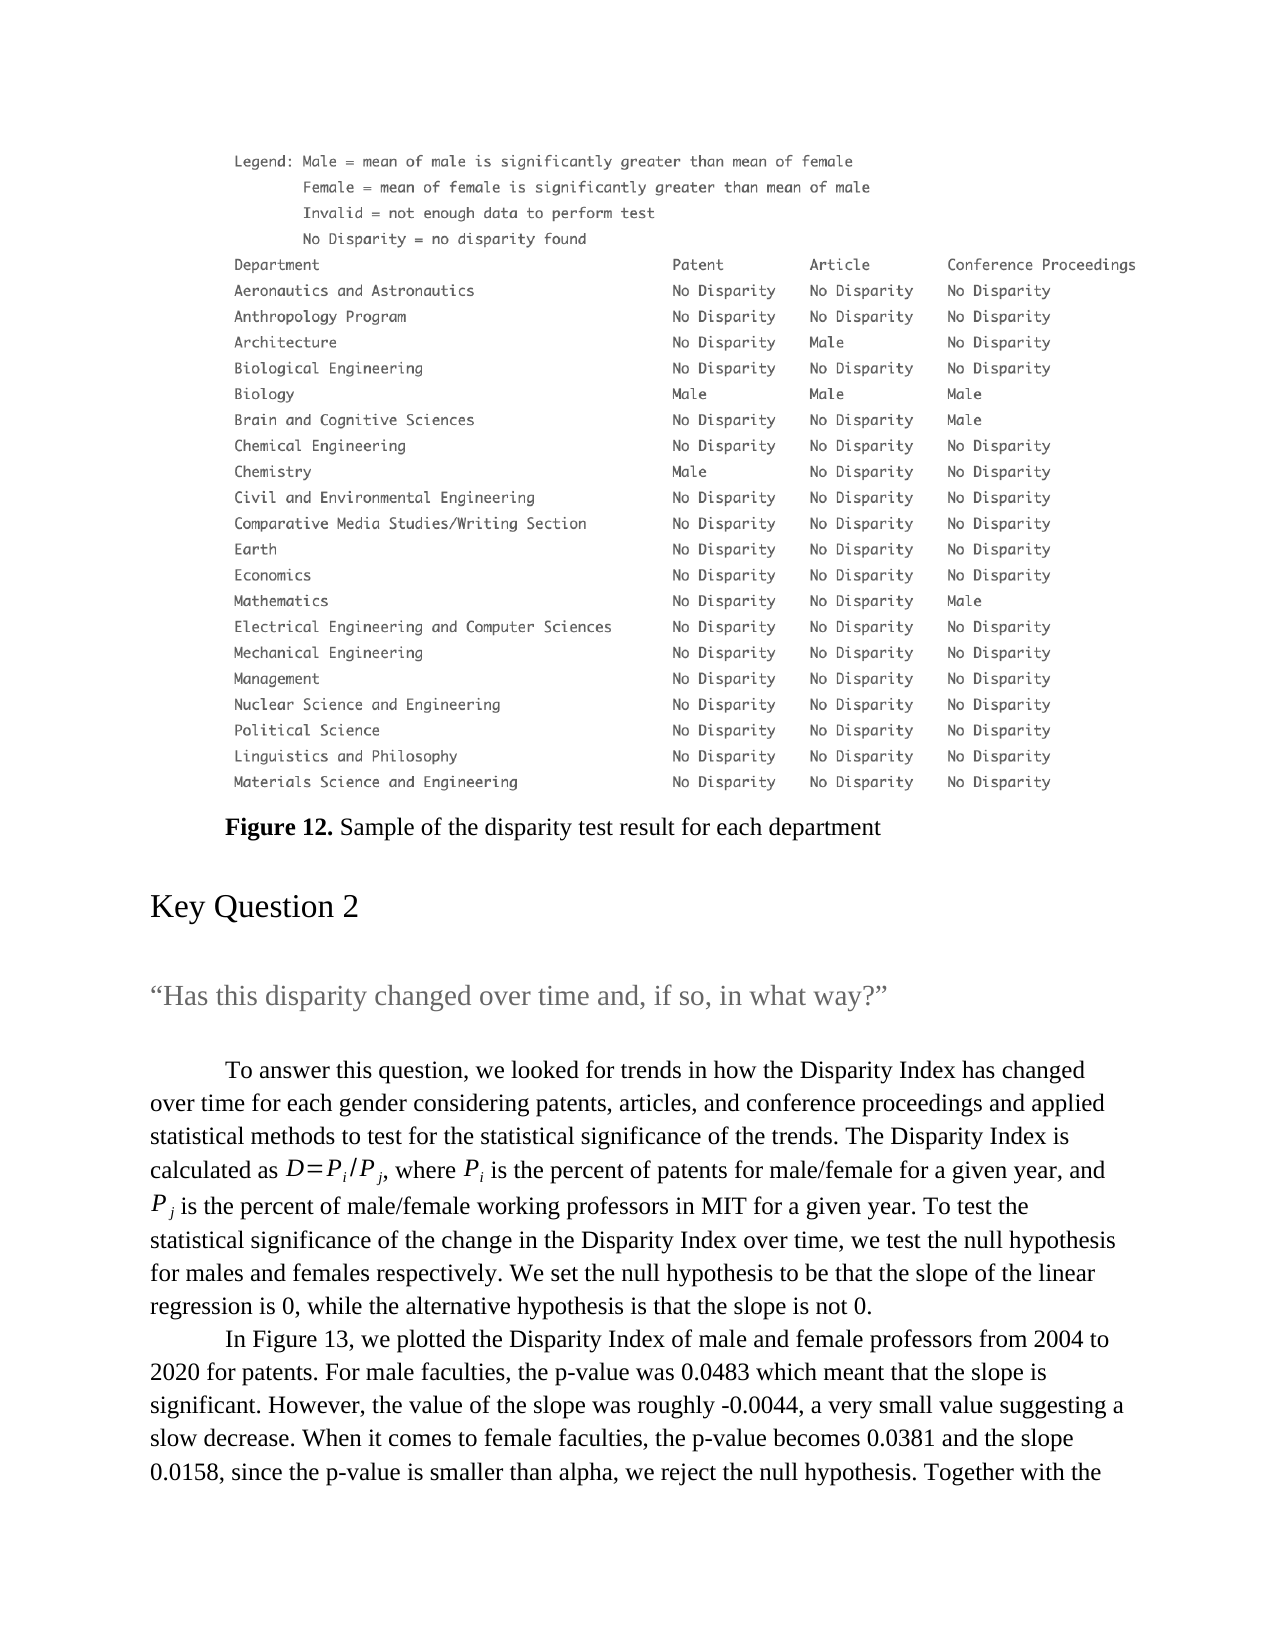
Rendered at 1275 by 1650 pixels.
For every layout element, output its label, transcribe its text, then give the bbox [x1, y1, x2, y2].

subtitle Key Question 2 [150, 887, 1125, 925]
text “Has this disparity changed over time and, if so, in what way?” [150, 978, 1125, 1012]
text To answer this question, we looked for trends in how the Disparity Index has changed over time for each gender considering patents, articles, and conference proceedings and applied statistical methods to test for the statistical significance of the trends. The Disparity Index is calculated as , where is the percent of patents for male/female for a given year, and is the percent of male/female working professors in MIT for a given year. To test the statistical significance of the change in the Disparity Index over time, we test the null hypothesis for males and females respectively. We set the null hypothesis to be that the slope of the linear regression is 0, while the alternative hypothesis is that the slope is not 0. [150, 1055, 1125, 1320]
picture [225, 150, 1150, 807]
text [150, 1324, 1125, 1485]
text Figure 12. Sample of the disparity test result for each department [150, 812, 1125, 841]
